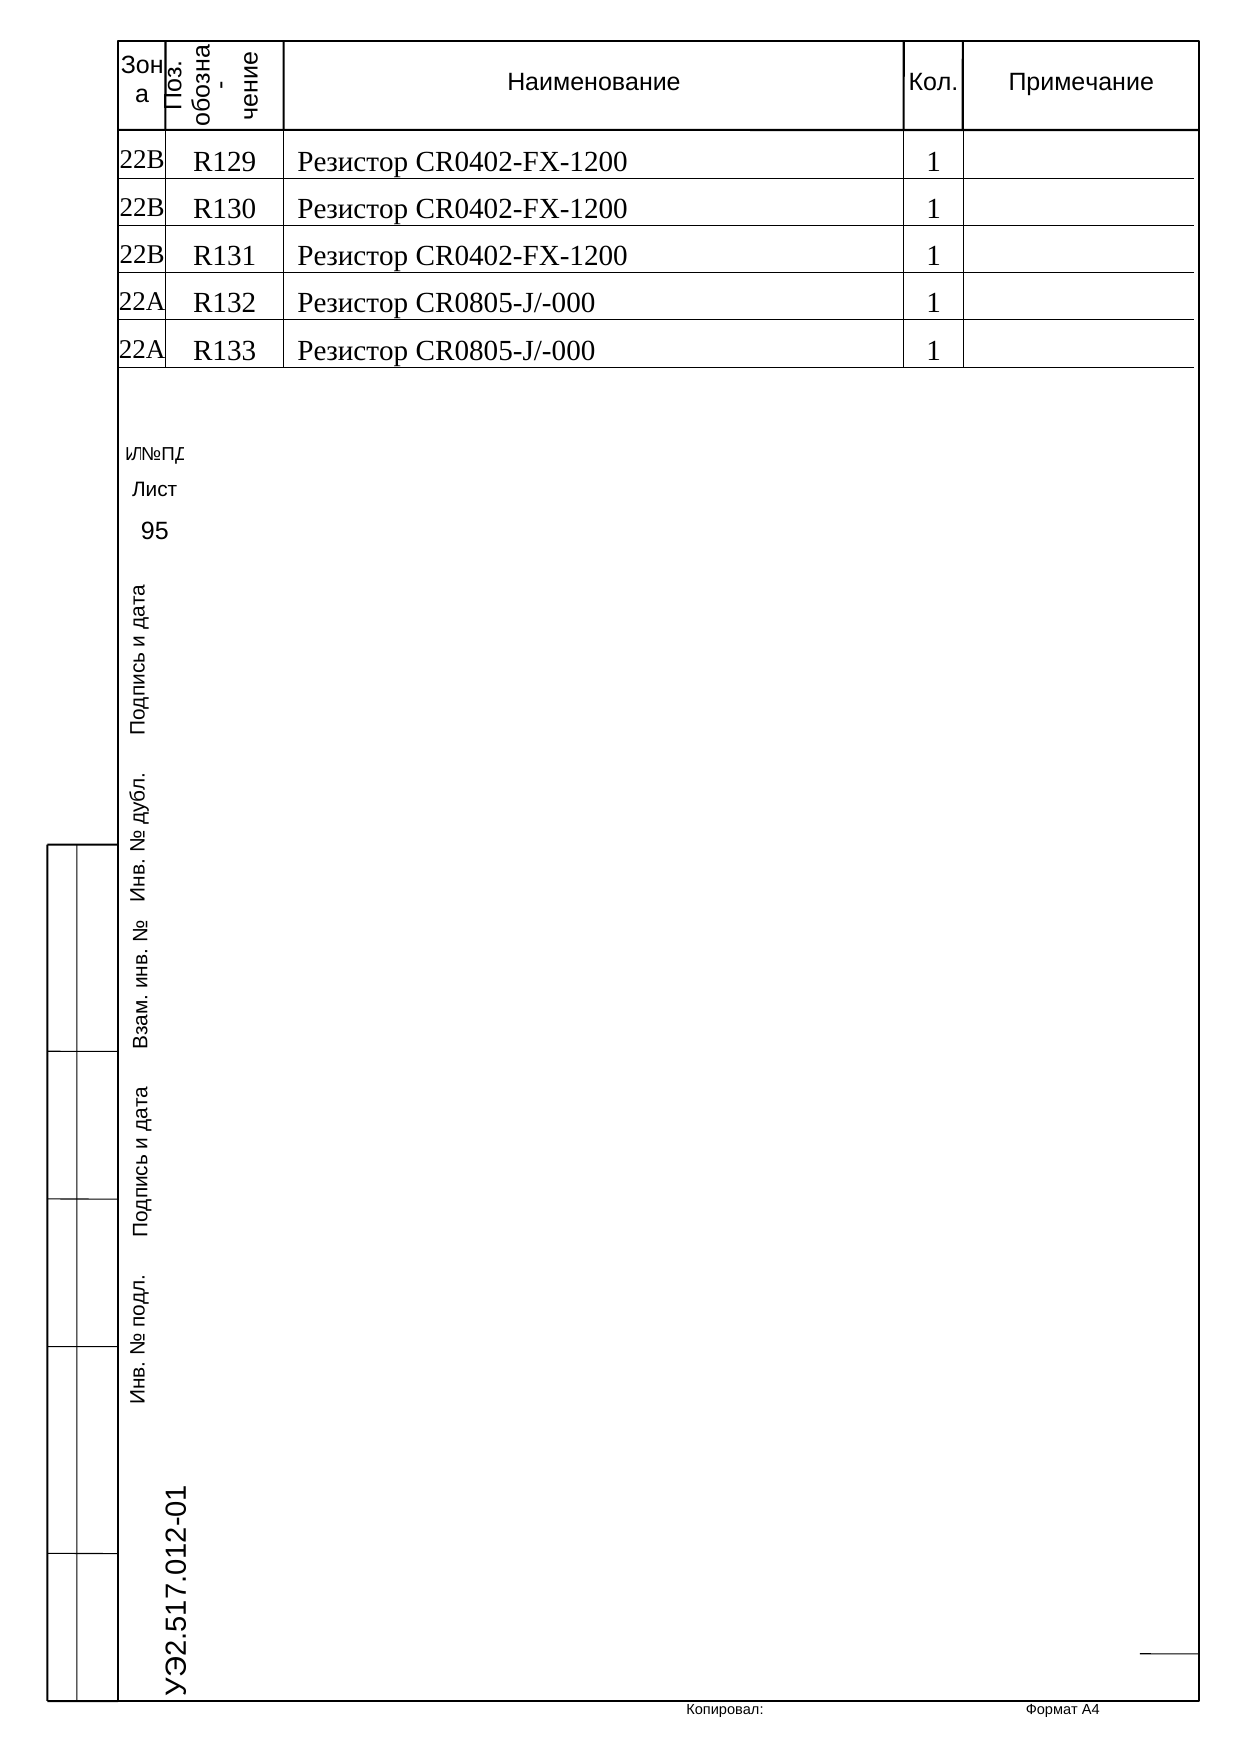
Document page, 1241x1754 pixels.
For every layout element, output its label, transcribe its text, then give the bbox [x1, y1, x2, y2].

table_cell 1 [904, 131, 963, 177]
table_cell [964, 179, 1193, 225]
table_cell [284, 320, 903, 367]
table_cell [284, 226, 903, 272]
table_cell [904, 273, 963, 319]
table_cell R129 [166, 131, 283, 177]
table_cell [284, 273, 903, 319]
table_cell R130 [166, 179, 283, 225]
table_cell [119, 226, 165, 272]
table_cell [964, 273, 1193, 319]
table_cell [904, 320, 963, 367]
table_cell 22B [119, 179, 165, 225]
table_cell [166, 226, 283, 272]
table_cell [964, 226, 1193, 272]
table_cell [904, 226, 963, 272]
table_cell [964, 131, 1193, 177]
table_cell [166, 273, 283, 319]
table_cell Резистор CR0402-FX-1200 [284, 131, 903, 177]
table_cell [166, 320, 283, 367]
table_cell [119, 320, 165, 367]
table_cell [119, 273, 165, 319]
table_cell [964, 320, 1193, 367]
table_cell Резистор CR0402-FX-1200 [284, 179, 903, 225]
table_cell 22B [119, 131, 165, 177]
table_cell 1 [904, 179, 963, 225]
